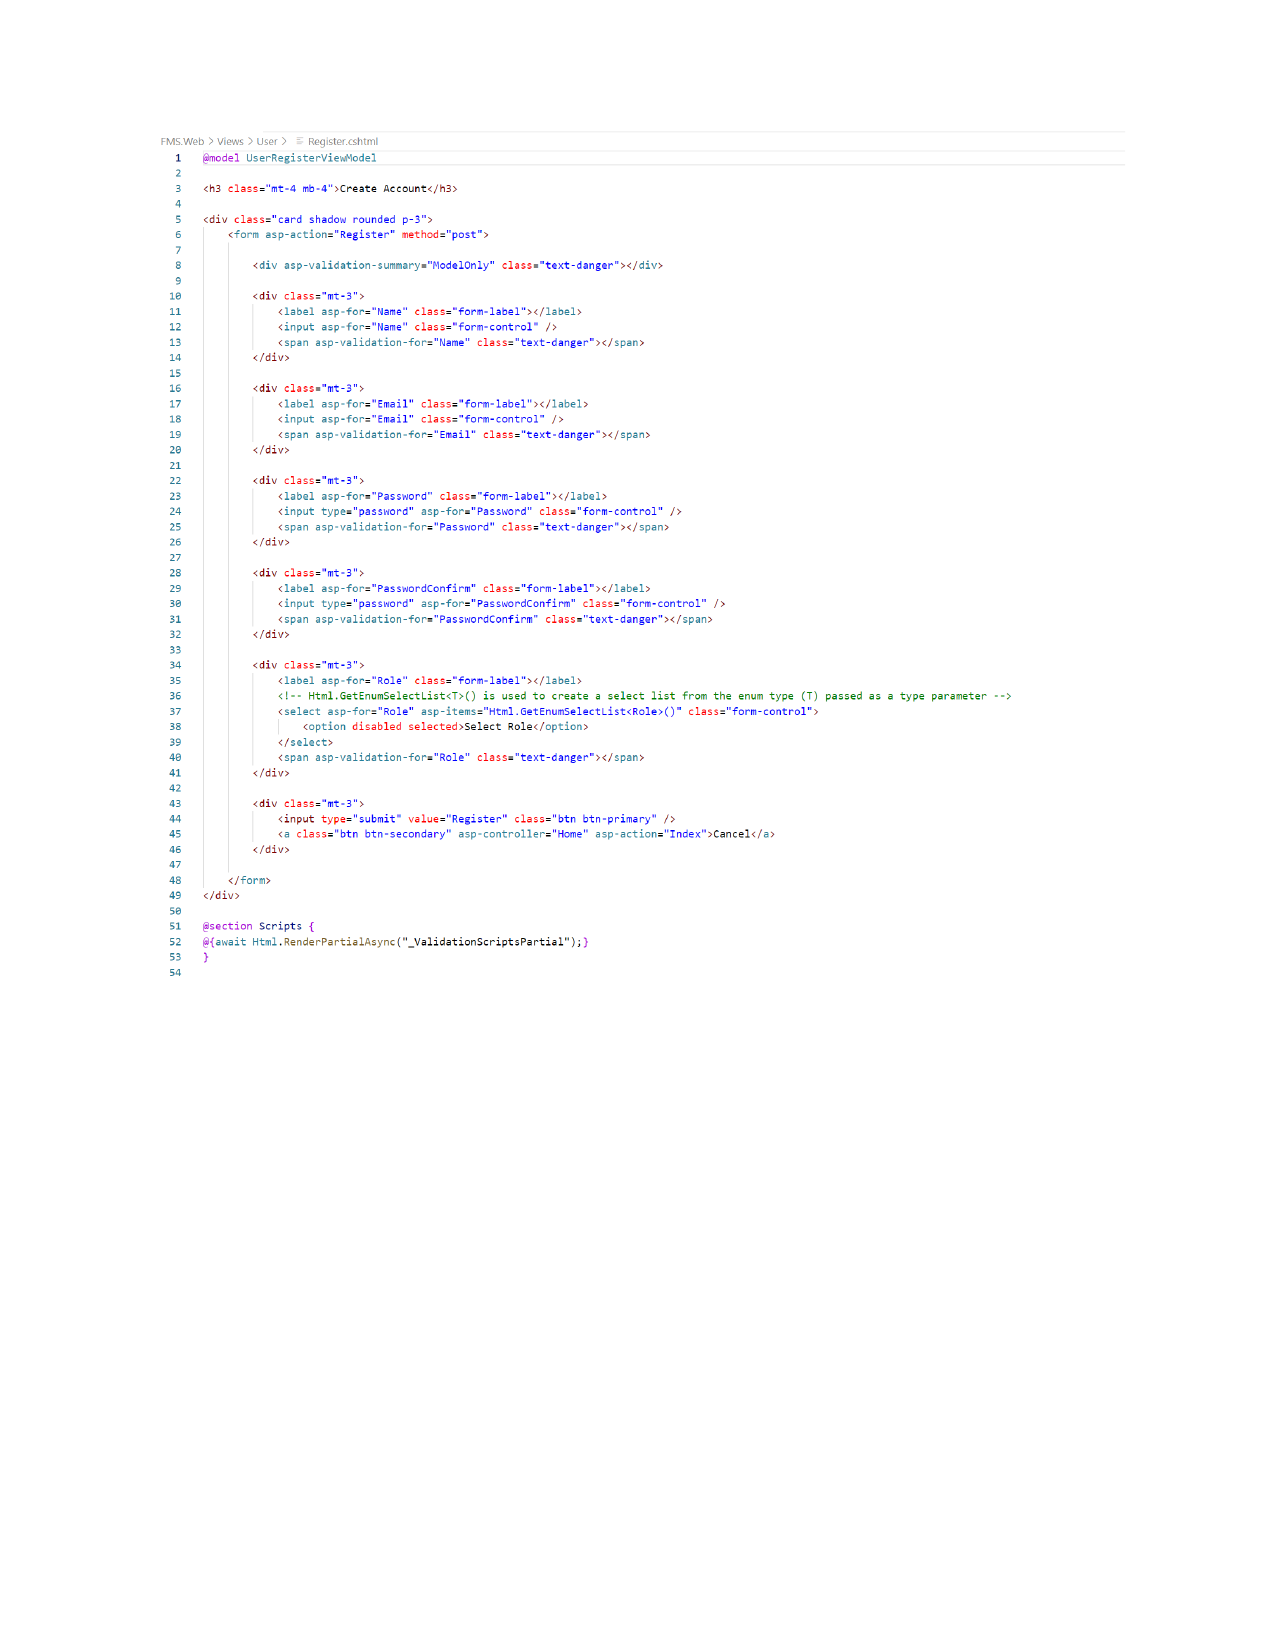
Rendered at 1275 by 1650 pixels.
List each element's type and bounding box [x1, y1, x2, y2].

picture [150, 131, 1125, 1001]
